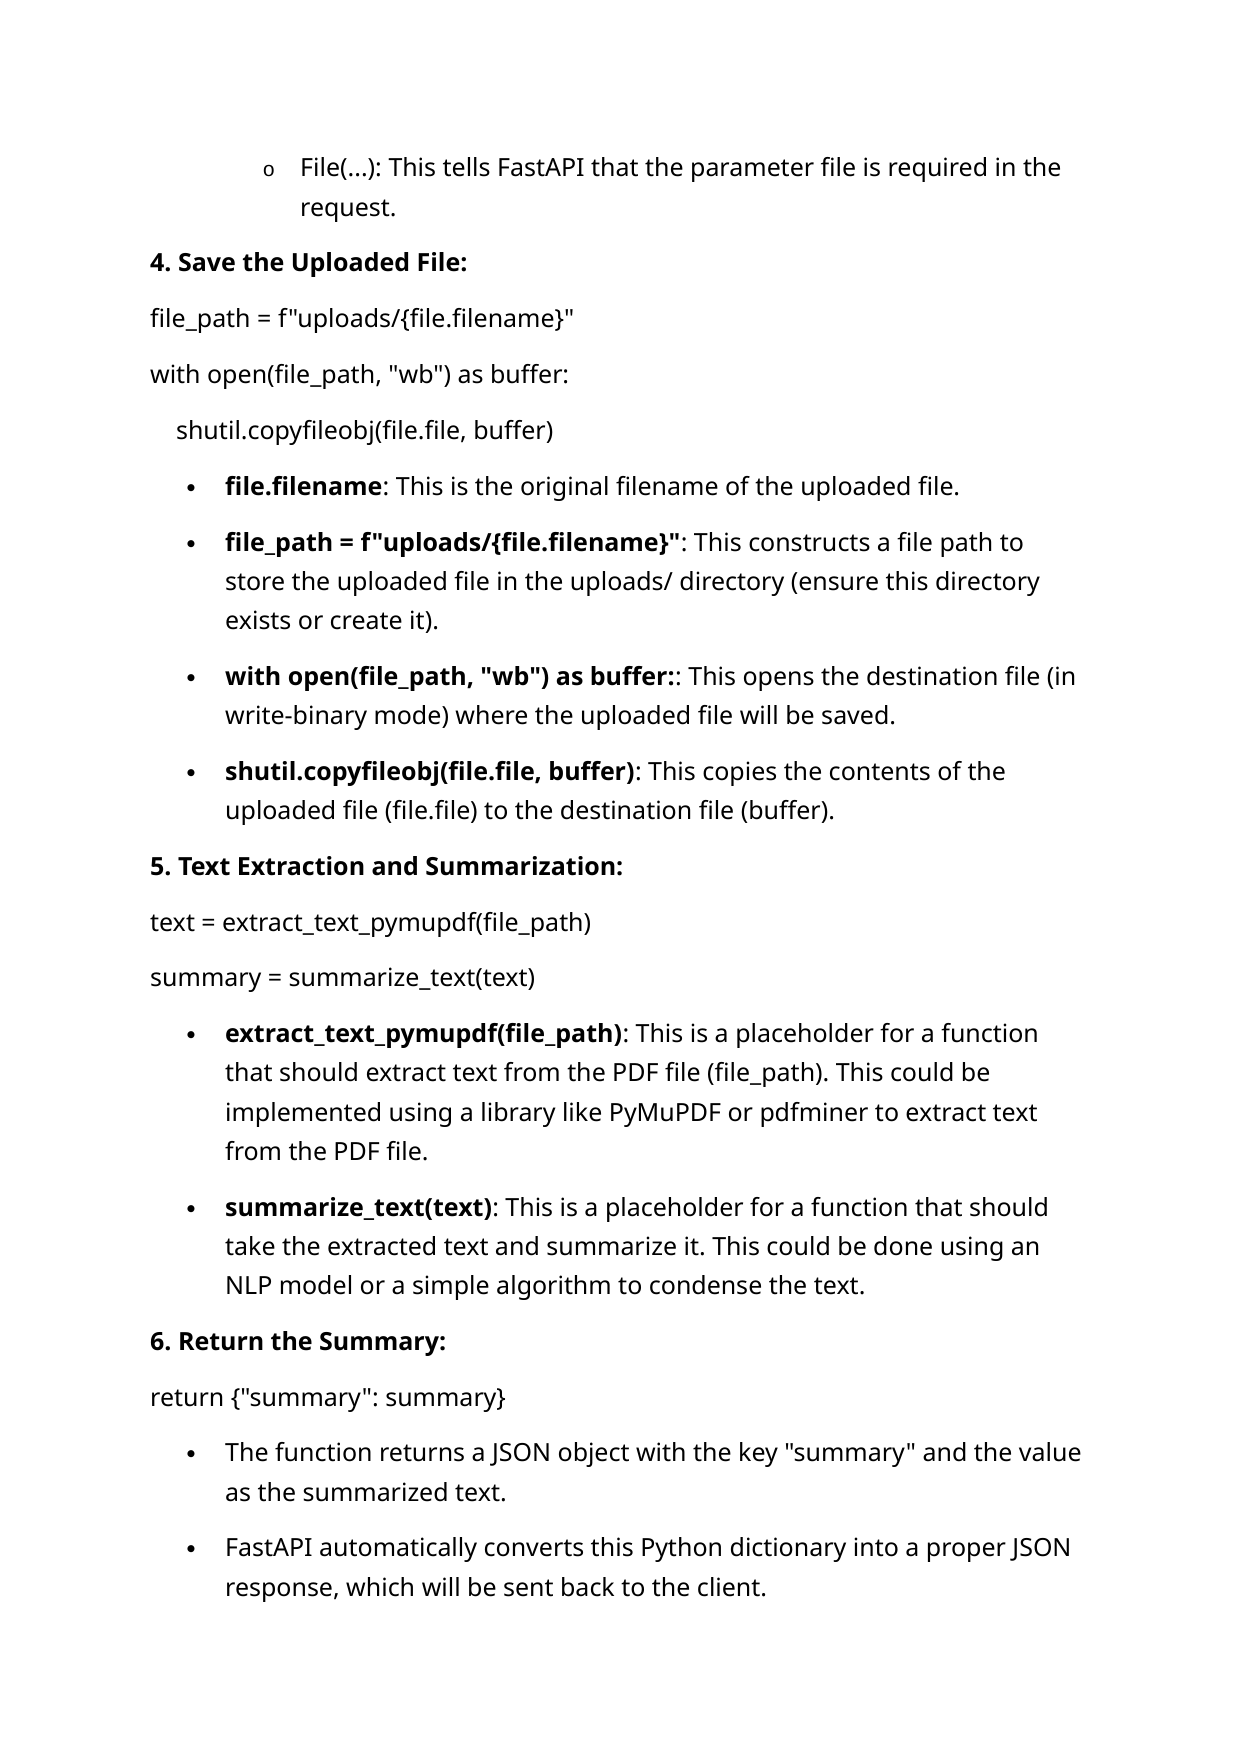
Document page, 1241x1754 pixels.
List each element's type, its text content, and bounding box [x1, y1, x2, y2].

list summarize_text(text): This is a placeholder for a function that should take the extracted text and summarize it. This could be done using an NLP model or a simple algorithm to condense the text. [187, 1189, 1090, 1302]
list The function returns a JSON object with the key "summary" and the value as the summarized text. [187, 1435, 1090, 1508]
list File(...): This tells FastAPI that the parameter file is required in the request. [262, 150, 1090, 223]
text 6. Return the Summary: [150, 1323, 1090, 1357]
text summary = summarize_text(text) [150, 960, 1090, 994]
list with open(file_path, "wb") as buffer:: This opens the destination file (in write-binary mode) where the uploaded file will be saved. [187, 658, 1090, 732]
list shutil.copyfileobj(file.file, buffer): This copies the contents of the uploaded file (file.file) to the destination file (buffer). [187, 753, 1090, 827]
list FastAPI automatically converts this Python dictionary into a proper JSON response, which will be sent back to the client. [187, 1530, 1090, 1603]
text 4. Save the Uploaded File: [150, 245, 1090, 279]
text 5. Text Extraction and Summarization: [150, 848, 1090, 882]
list extract_text_pymupdf(file_path): This is a placeholder for a function that should extract text from the PDF file (file_path). This could be implemented using a library like PyMuPDF or pdfminer to extract text from the PDF file. [187, 1016, 1090, 1167]
text return {"summary": summary} [150, 1379, 1090, 1413]
text file_path = f"uploads/{file.filename}" [150, 301, 1090, 335]
text text = extract_text_pymupdf(file_path) [150, 904, 1090, 938]
text with open(file_path, "wb") as buffer: [150, 357, 1090, 391]
text shutil.copyfileobj(file.file, buffer) [150, 412, 1090, 447]
list file_path = f"uploads/{file.filename}": This constructs a file path to store the uploaded file in the uploads/ directory (ensure this directory exists or create it). [187, 524, 1090, 637]
list file.filename: This is the original filename of the uploaded file. [187, 468, 1090, 502]
